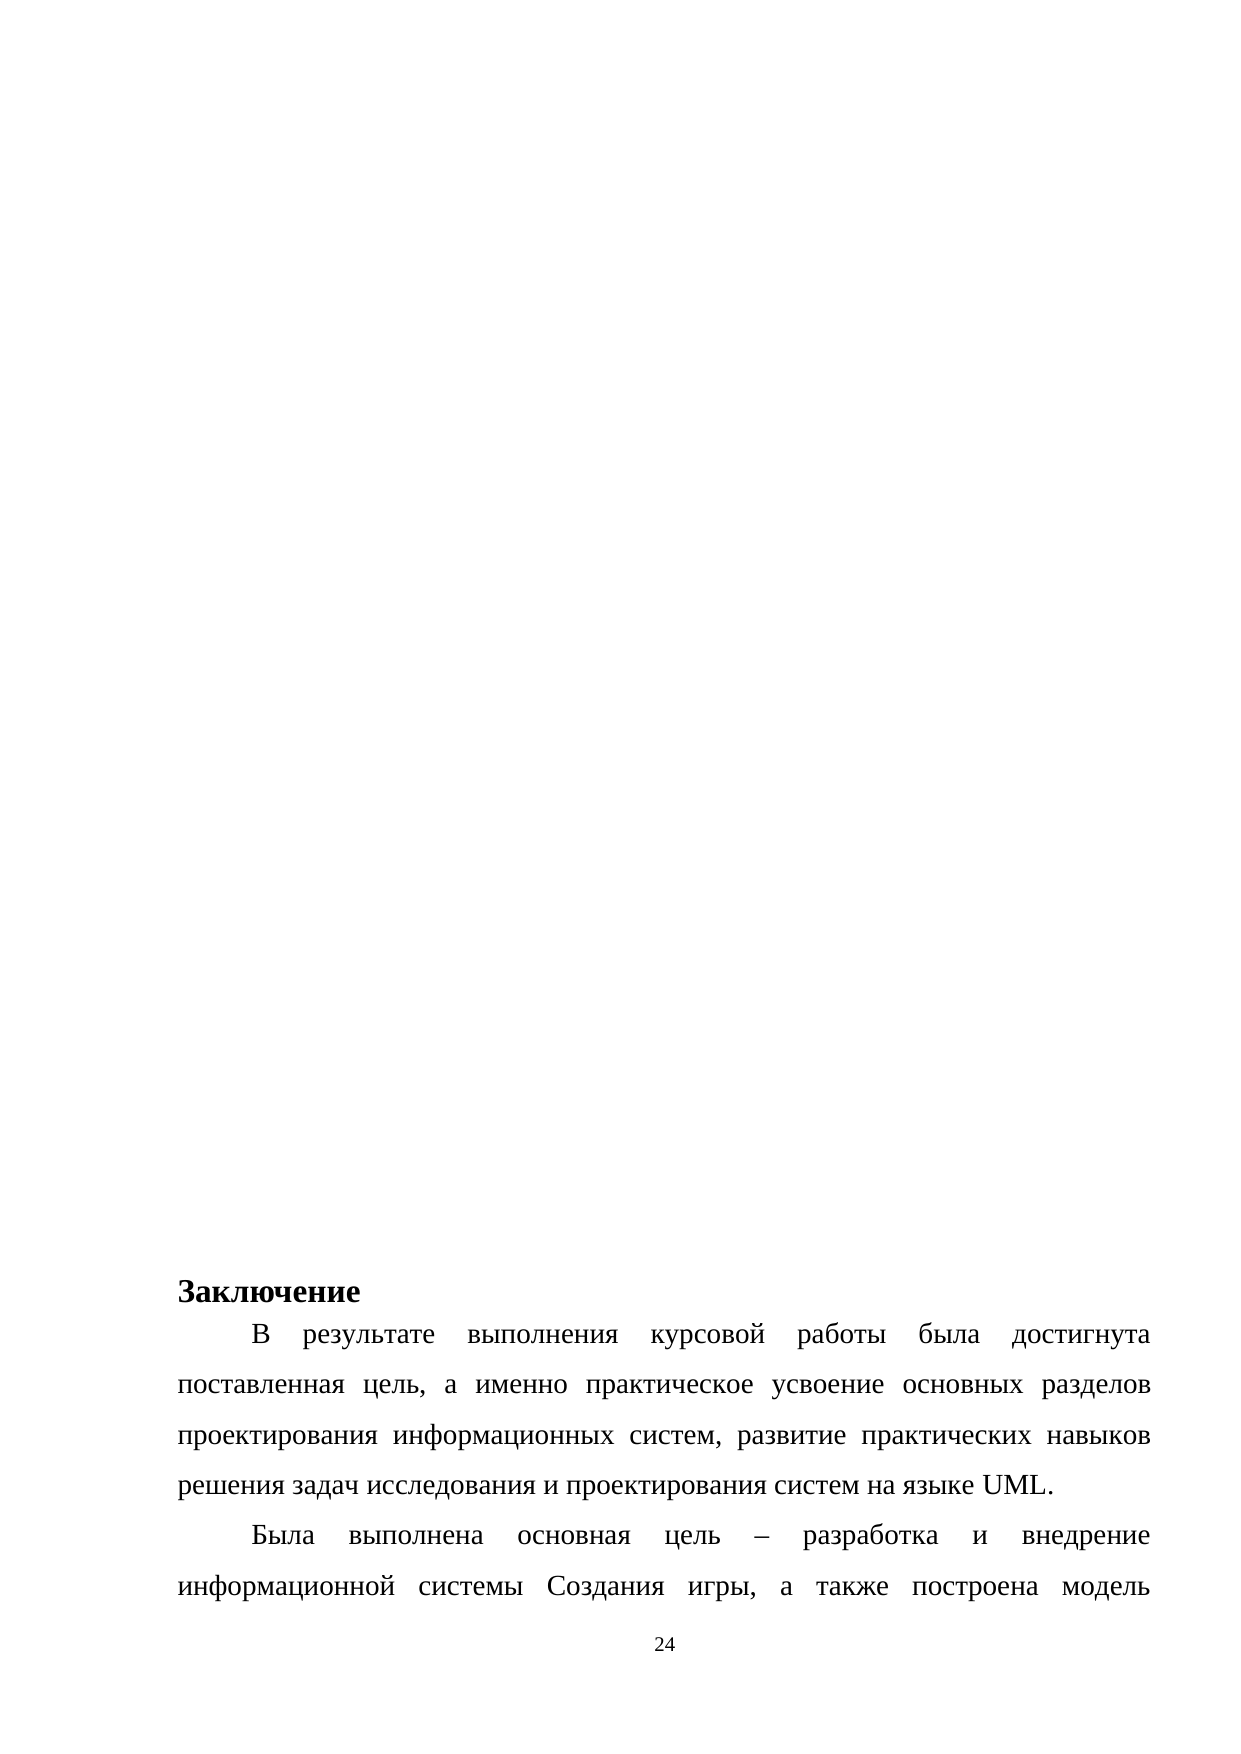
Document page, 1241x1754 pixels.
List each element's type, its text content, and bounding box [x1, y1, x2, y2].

subtitle Заключение [177, 1272, 1152, 1310]
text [177, 1517, 1152, 1601]
text В результате выполнения курсовой работы была достигнута поставленная цель, а именно практическое усвоение основных разделов проектирования информационных систем, развитие практических навыков решения задач исследования и проектирования систем на языке UML. [177, 1316, 1152, 1501]
